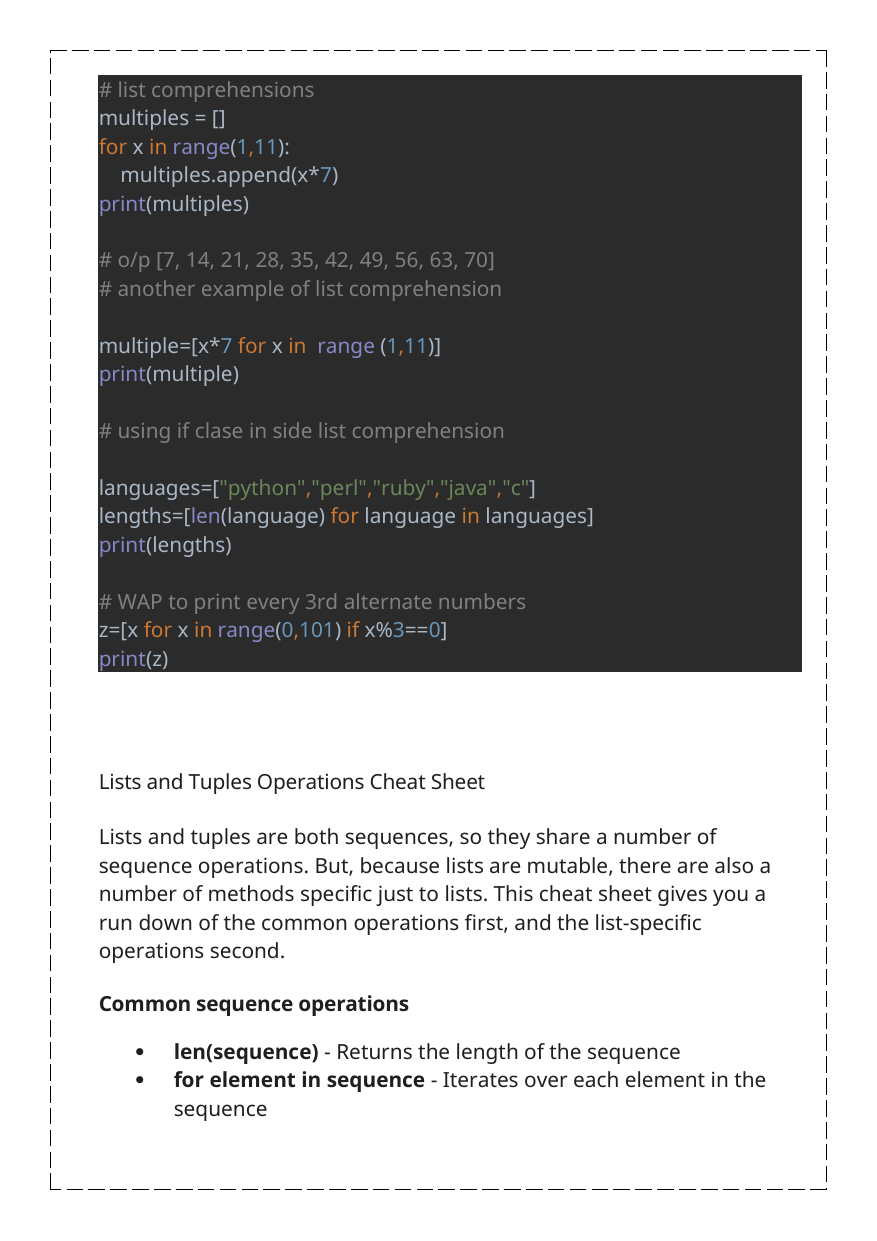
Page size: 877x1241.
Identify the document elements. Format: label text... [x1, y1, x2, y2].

list for element in sequence - Iterates over each element in the sequence [136, 1065, 802, 1122]
text # list comprehensions multiples = [] for x in range(1,11): multiples.append(x*7) print(multiples) # o/p [7, 14, 21, 28, 35, 42, 49, 56, 63, 70] # another example of list comprehension multiple=[x*7 for x in range (1,11)] print(multiple) # using if clase in side list comprehension languages=["python","perl","ruby","java","c"] lengths=[len(language) for language in languages] print(lengths) # WAP to print every 3rd alternate numbers z=[x for x in range(0,101) if x%3==0] print(z) [98, 75, 802, 672]
subtitle Lists and Tuples Operations Cheat Sheet [98, 767, 802, 795]
list len(sequence) - Returns the length of the sequence [136, 1037, 802, 1065]
text Lists and tuples are both sequences, so they share a number of sequence operations. But, because lists are mutable, there are also a number of methods specific just to lists. This cheat sheet gives you a run down of the common operations first, and the list-specific operations second. [98, 822, 802, 964]
subtitle Common sequence operations [98, 989, 802, 1018]
